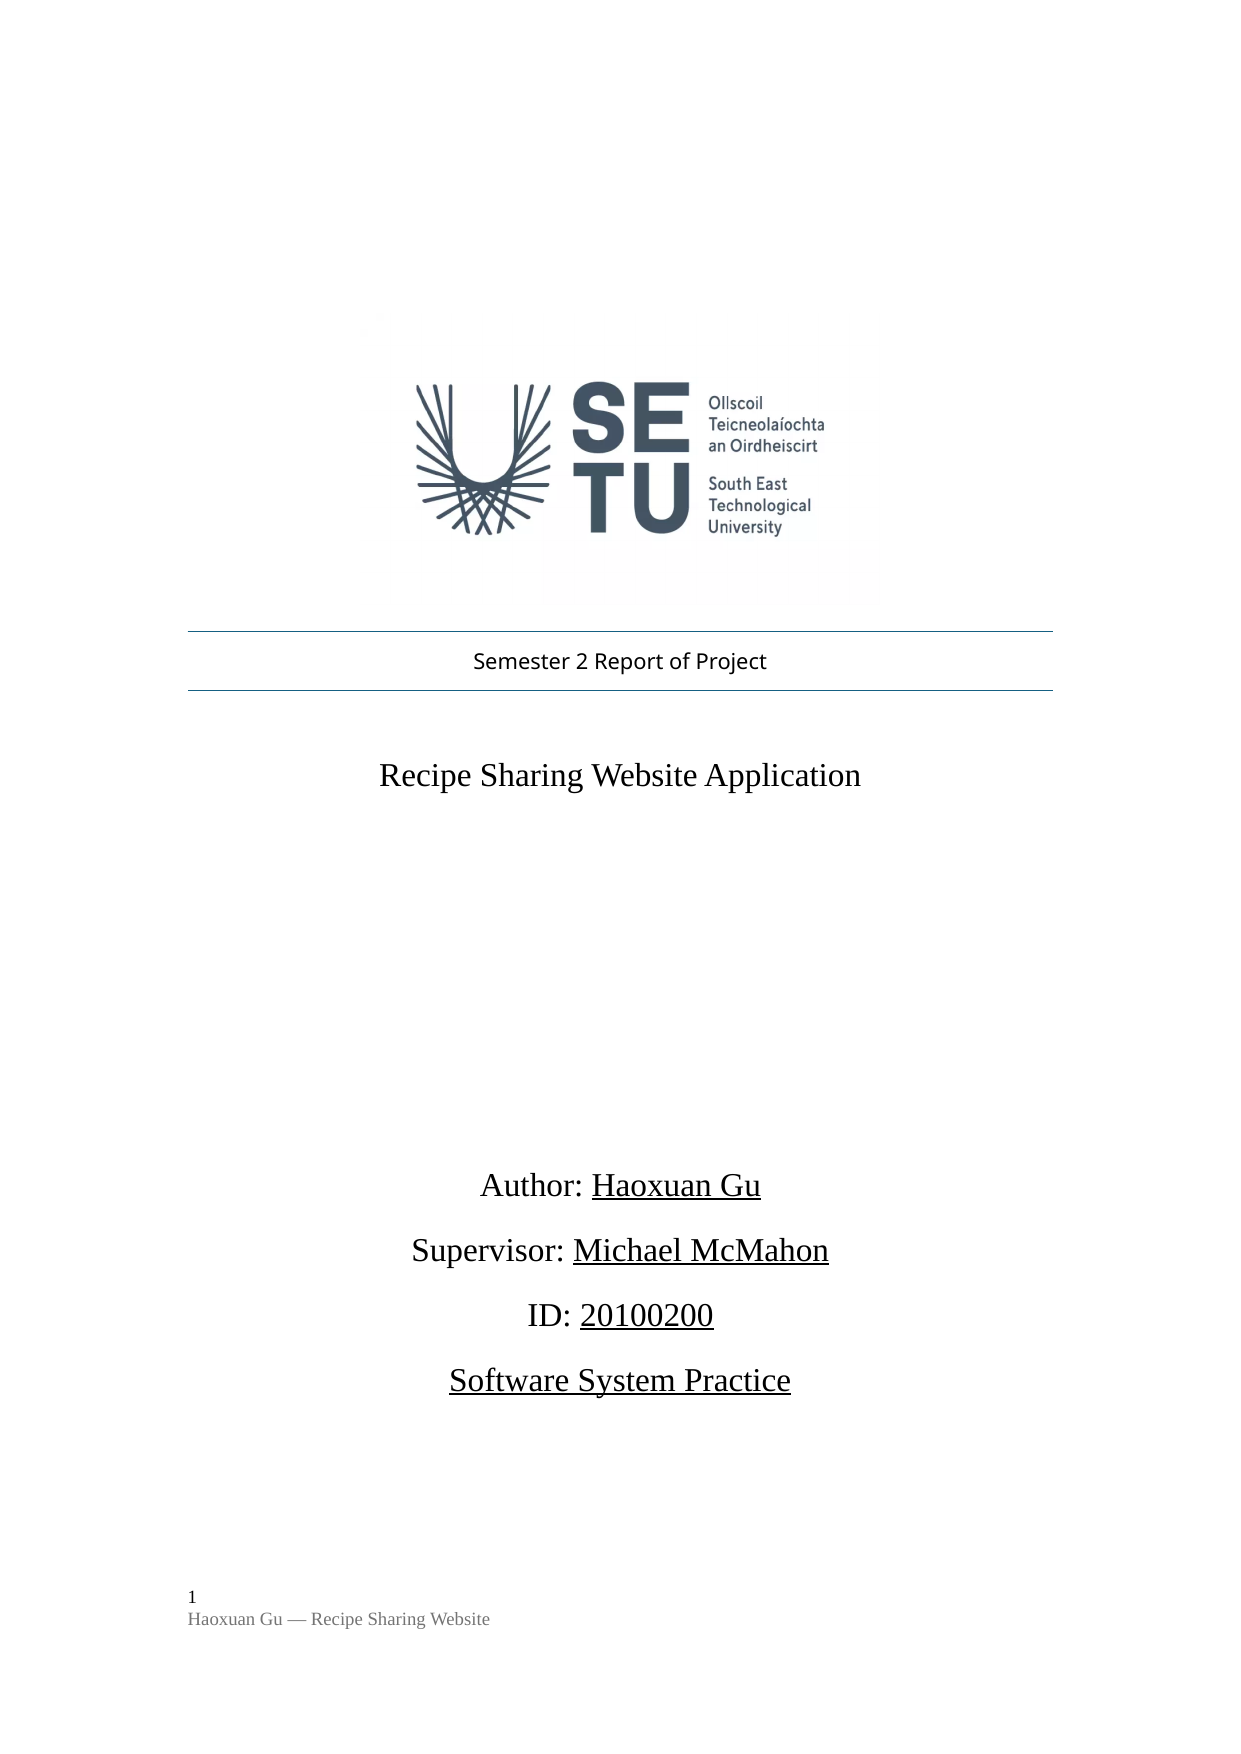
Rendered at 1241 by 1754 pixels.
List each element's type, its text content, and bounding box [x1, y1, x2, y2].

text Author: Haoxuan Gu [187, 1151, 1053, 1216]
text Software System Practice [187, 1346, 1053, 1411]
text ID: 20100200 [187, 1281, 1053, 1346]
picture [360, 313, 880, 605]
text Supervisor: Michael McMahon [187, 1216, 1053, 1281]
text Recipe Sharing Website Application [187, 741, 1053, 806]
